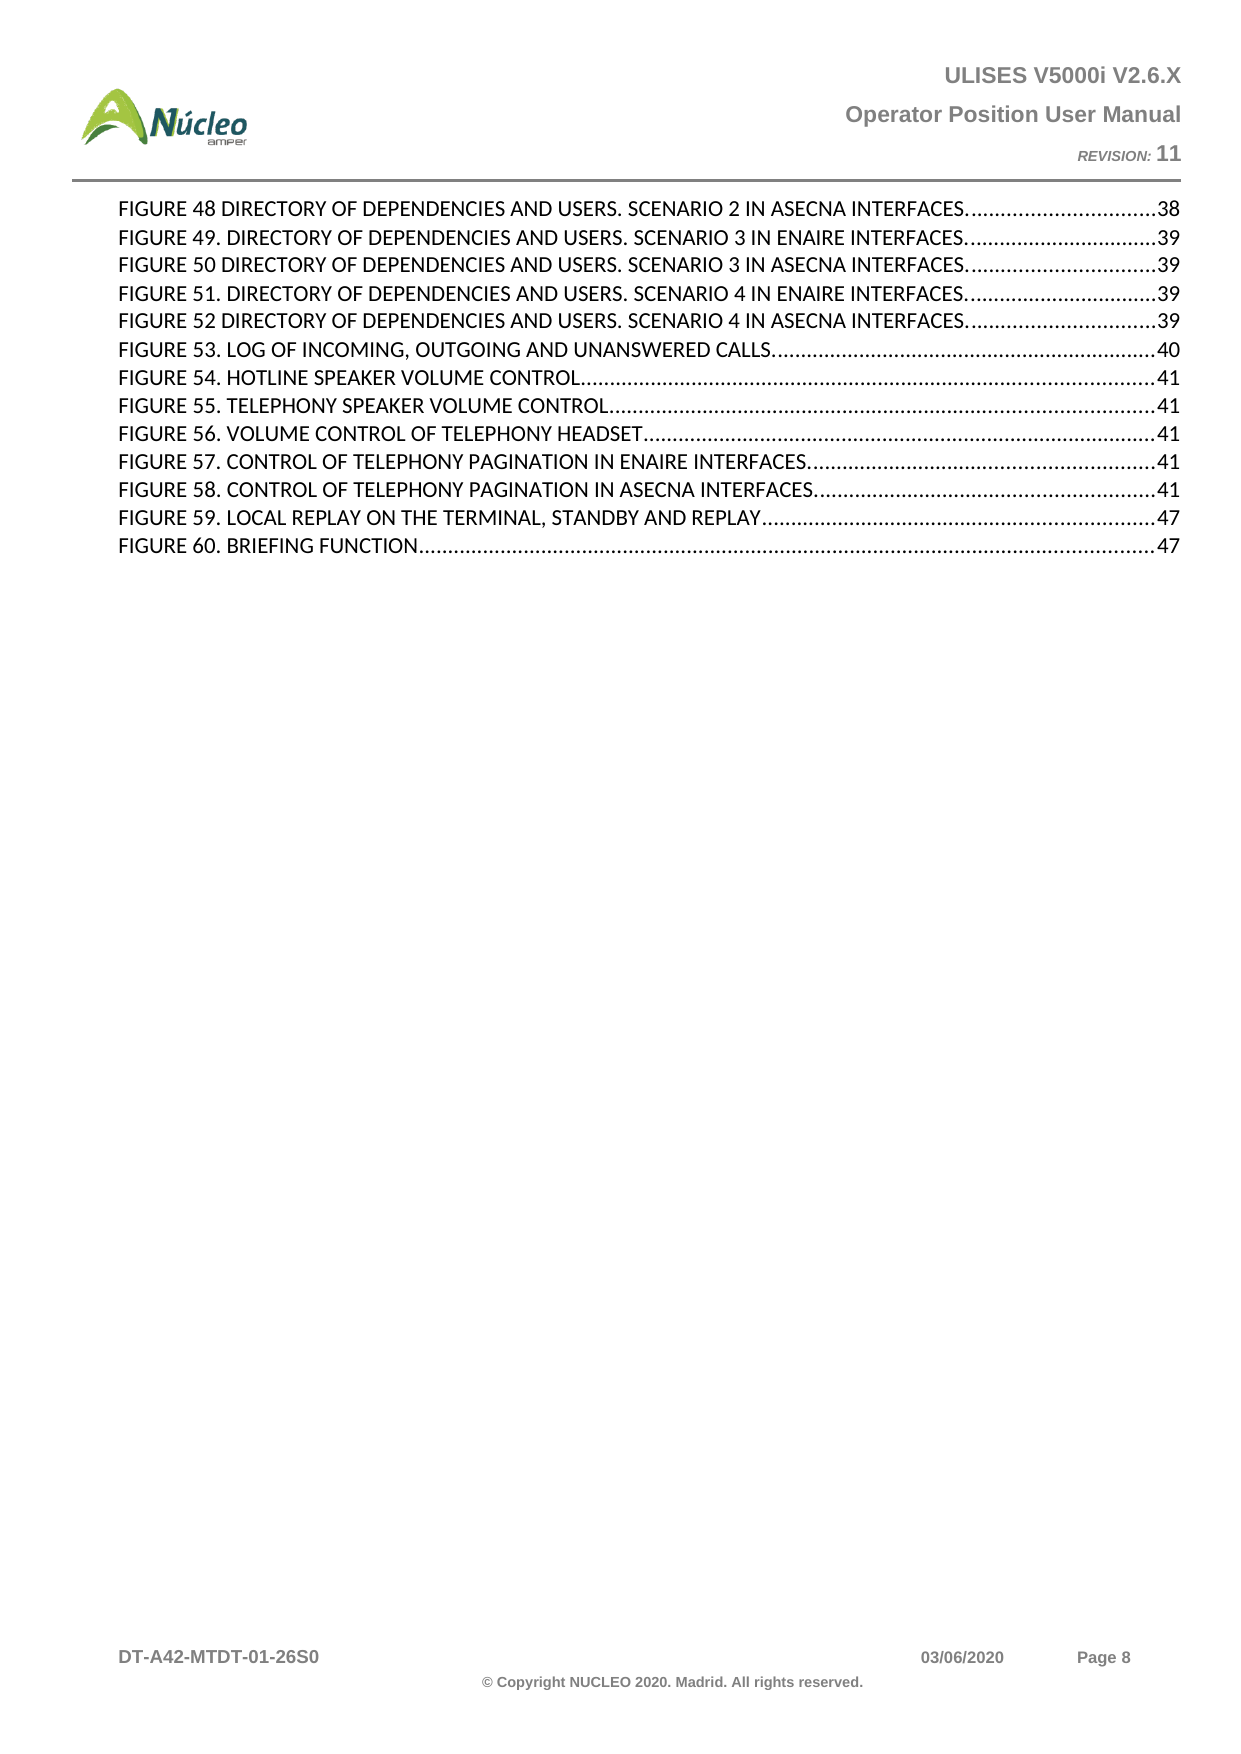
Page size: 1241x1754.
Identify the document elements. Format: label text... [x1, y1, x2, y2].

text Figure 53. Log of incoming, outgoing and unanswered calls. 40 [118, 335, 1181, 363]
text Figure 52 Directory of Dependencies and Users. Scenario 4 in ASECNA interfaces. 39 [118, 307, 1181, 335]
text Figure 48 Directory of Dependencies and Users. Scenario 2 in ASECNA interfaces. 38 [118, 194, 1181, 223]
text Figure 50 Directory of Dependencies and Users. Scenario 3 in ASECNA interfaces. 39 [118, 251, 1181, 279]
text Figure 58. Control of Telephony Pagination in ASECNA interfaces. 41 [118, 475, 1181, 503]
text Figure 54. Hotline Speaker Volume Control 41 [118, 363, 1181, 391]
text Figure 49. Directory of Dependencies and Users. Scenario 3 in ENAIRE interfaces. 39 [118, 223, 1181, 251]
picture [73, 77, 251, 151]
text Figure 60. BRIEFING Function 47 [118, 531, 1181, 559]
text Figure 55. Telephony Speaker Volume Control 41 [118, 391, 1181, 419]
text Figure 57. Control of Telephony Pagination in ENAIRE interfaces. 41 [118, 447, 1181, 475]
text Figure 56. Volume Control of Telephony Headset 41 [118, 419, 1181, 447]
text Figure 59. Local Replay on the Terminal, Standby and Replay 47 [118, 503, 1181, 531]
text Figure 51. Directory of Dependencies and Users. Scenario 4 in ENAIRE interfaces. 39 [118, 279, 1181, 307]
